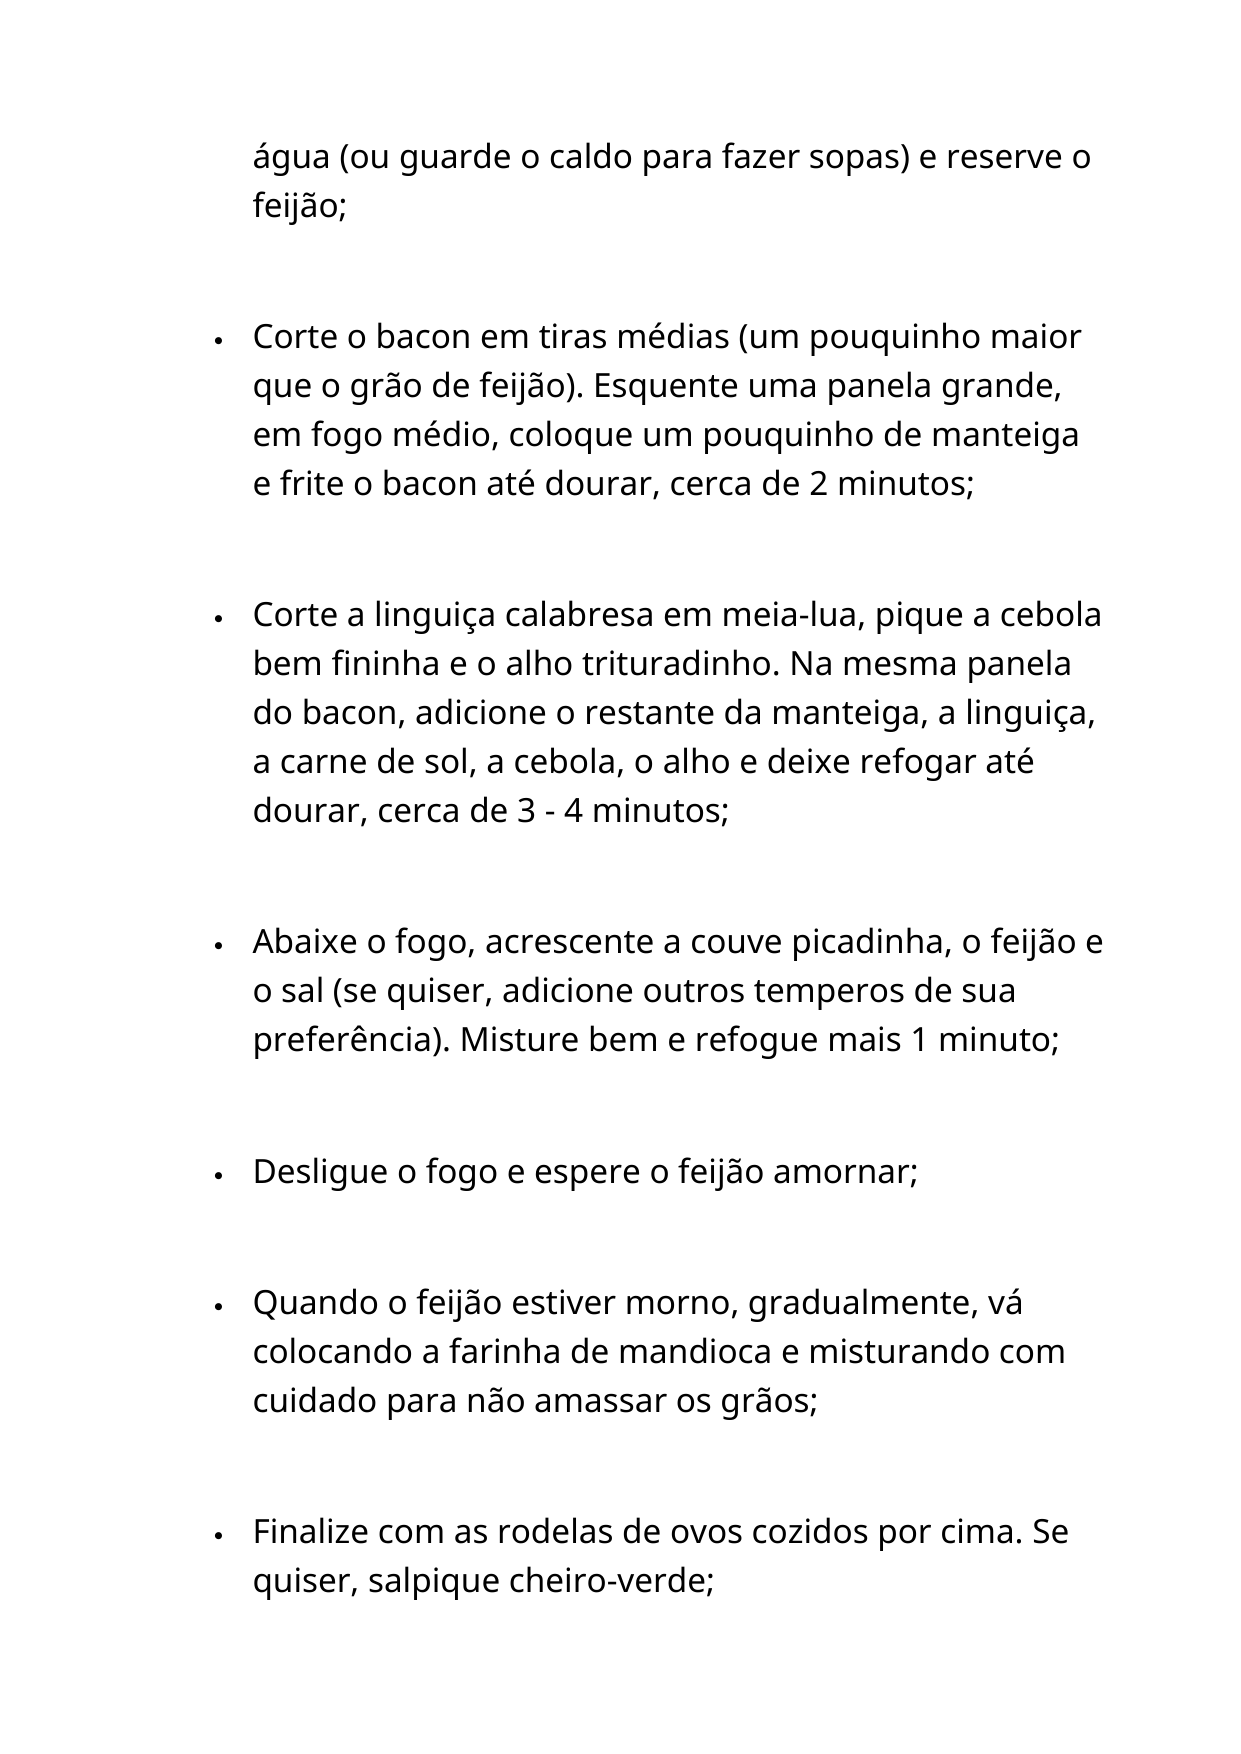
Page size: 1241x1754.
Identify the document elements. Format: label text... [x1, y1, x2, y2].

list Desligue o fogo e espere o feijão amornar; [215, 1147, 1107, 1193]
list Quando o feijão estiver morno, gradualmente, vá colocando a farinha de mandioca e misturando com cuidado para não amassar os grãos; [215, 1279, 1107, 1422]
list Corte o bacon em tiras médias (um pouquinho maior que o grão de feijão). Esquente uma panela grande, em fogo médio, coloque um pouquinho de manteiga e frite o bacon até dourar, cerca de 2 minutos; [215, 313, 1107, 505]
list Corte a linguiça calabresa em meia-lua, pique a cebola bem fininha e o alho trituradinho. Na mesma panela do bacon, adicione o restante da manteiga, a linguiça, a carne de sol, a cebola, o alho e deixe refogar até dourar, cerca de 3 - 4 minutos; [215, 591, 1107, 832]
list Finalize com as rodelas de ovos cozidos por cima. Se quiser, salpique cheiro-verde; [215, 1508, 1107, 1602]
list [215, 133, 1107, 227]
list Abaixe o fogo, acrescente a couve picadinha, o feijão e o sal (se quiser, adicione outros temperos de sua preferência). Misture bem e refogue mais 1 minuto; [215, 918, 1107, 1062]
